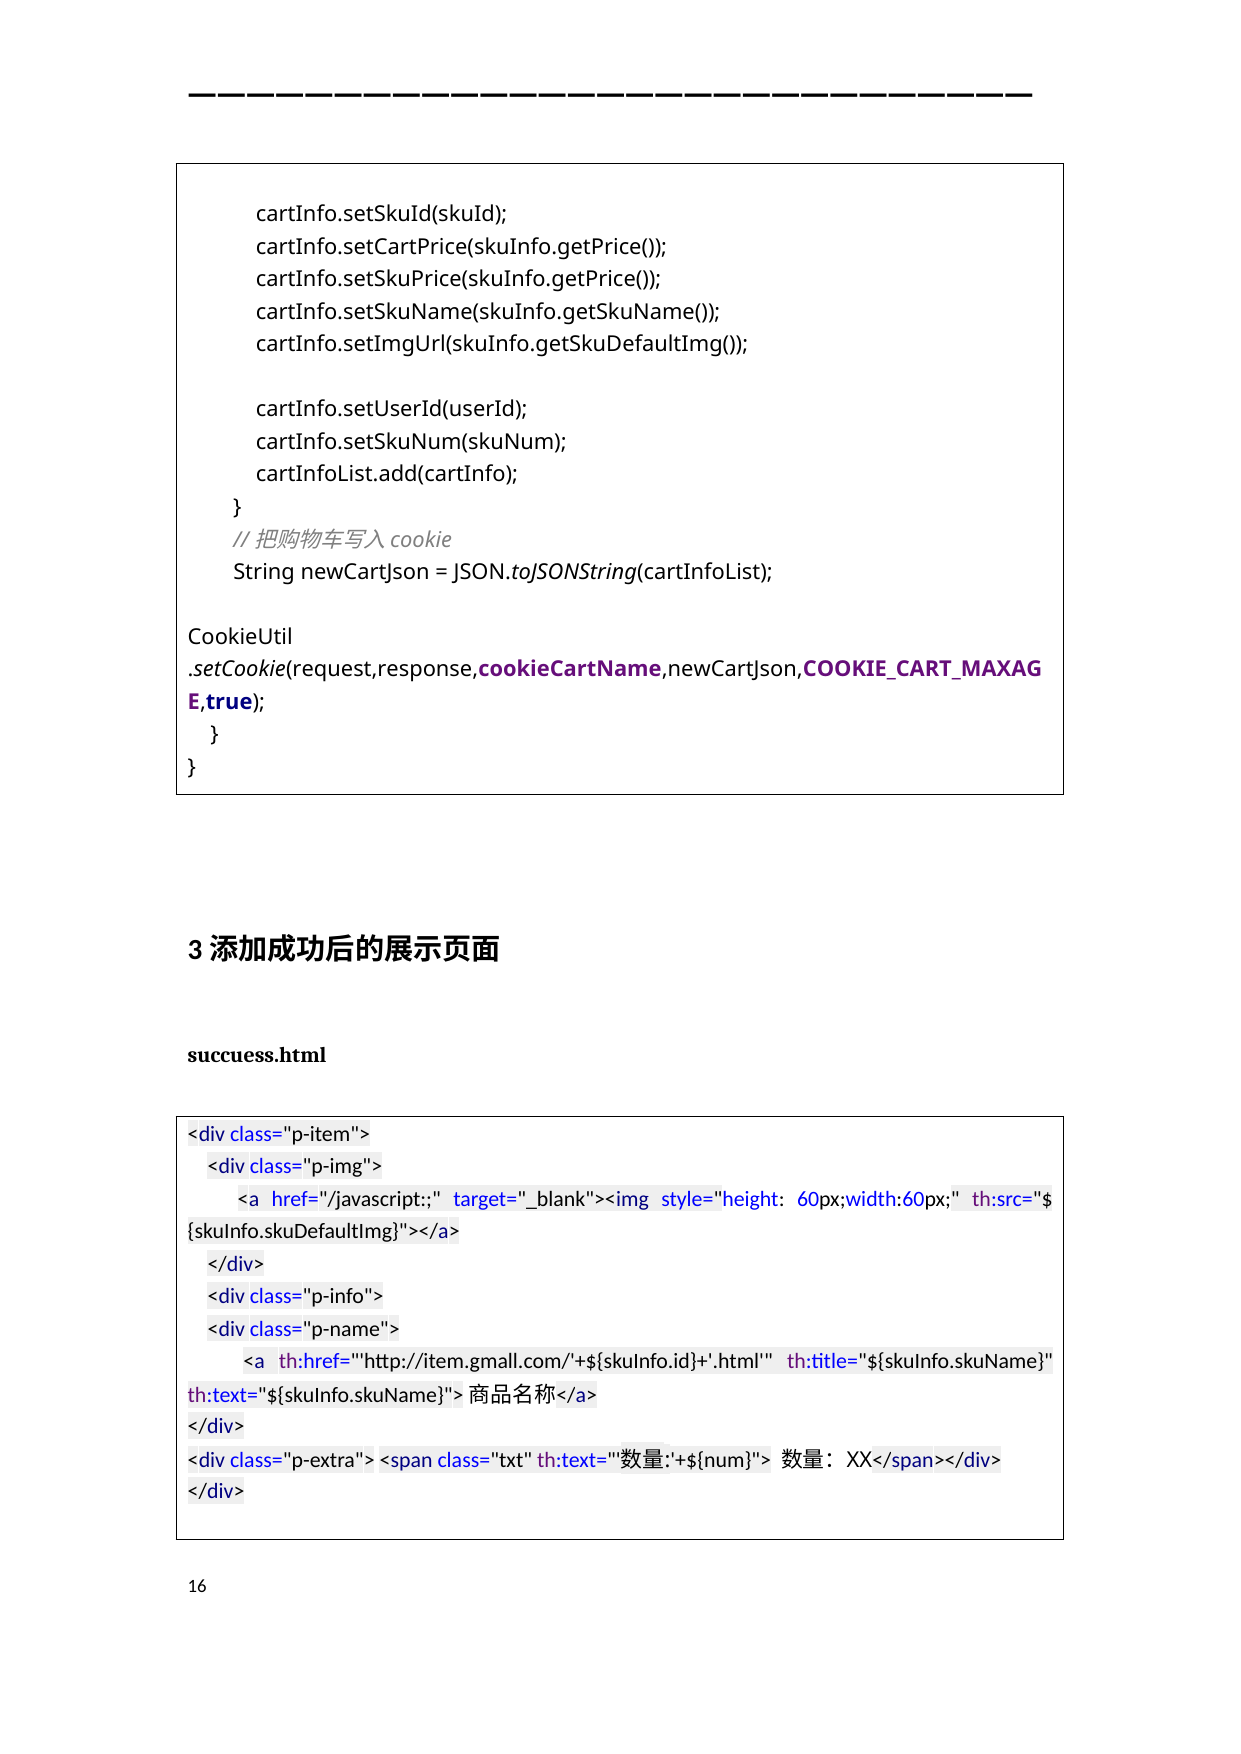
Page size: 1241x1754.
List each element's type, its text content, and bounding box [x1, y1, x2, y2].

subtitle 3 添加成功后的展示页面 [187, 914, 1053, 979]
table_header <div class="p-item"> <div class="p-img"> <a href="/javascript:;" target="_blank"><img style="height: 60px;width:60px;" th:src="${skuInfo.skuDefaultImg}"></a> </div> <div class="p-info"> <div class="p-name"> <a th:href="'http://item.gmall.com/'+${skuInfo.id}+'.html'" th:title="${skuInfo.skuName}" th:text="${skuInfo.skuName}"> 商品名称</a> </div> <div class="p-extra"> <span class="txt" th:text="'数量:'+${num}"> 数量：XX</span></div> </div> [177, 1117, 1063, 1539]
subtitle succuess.html [187, 1039, 1053, 1072]
